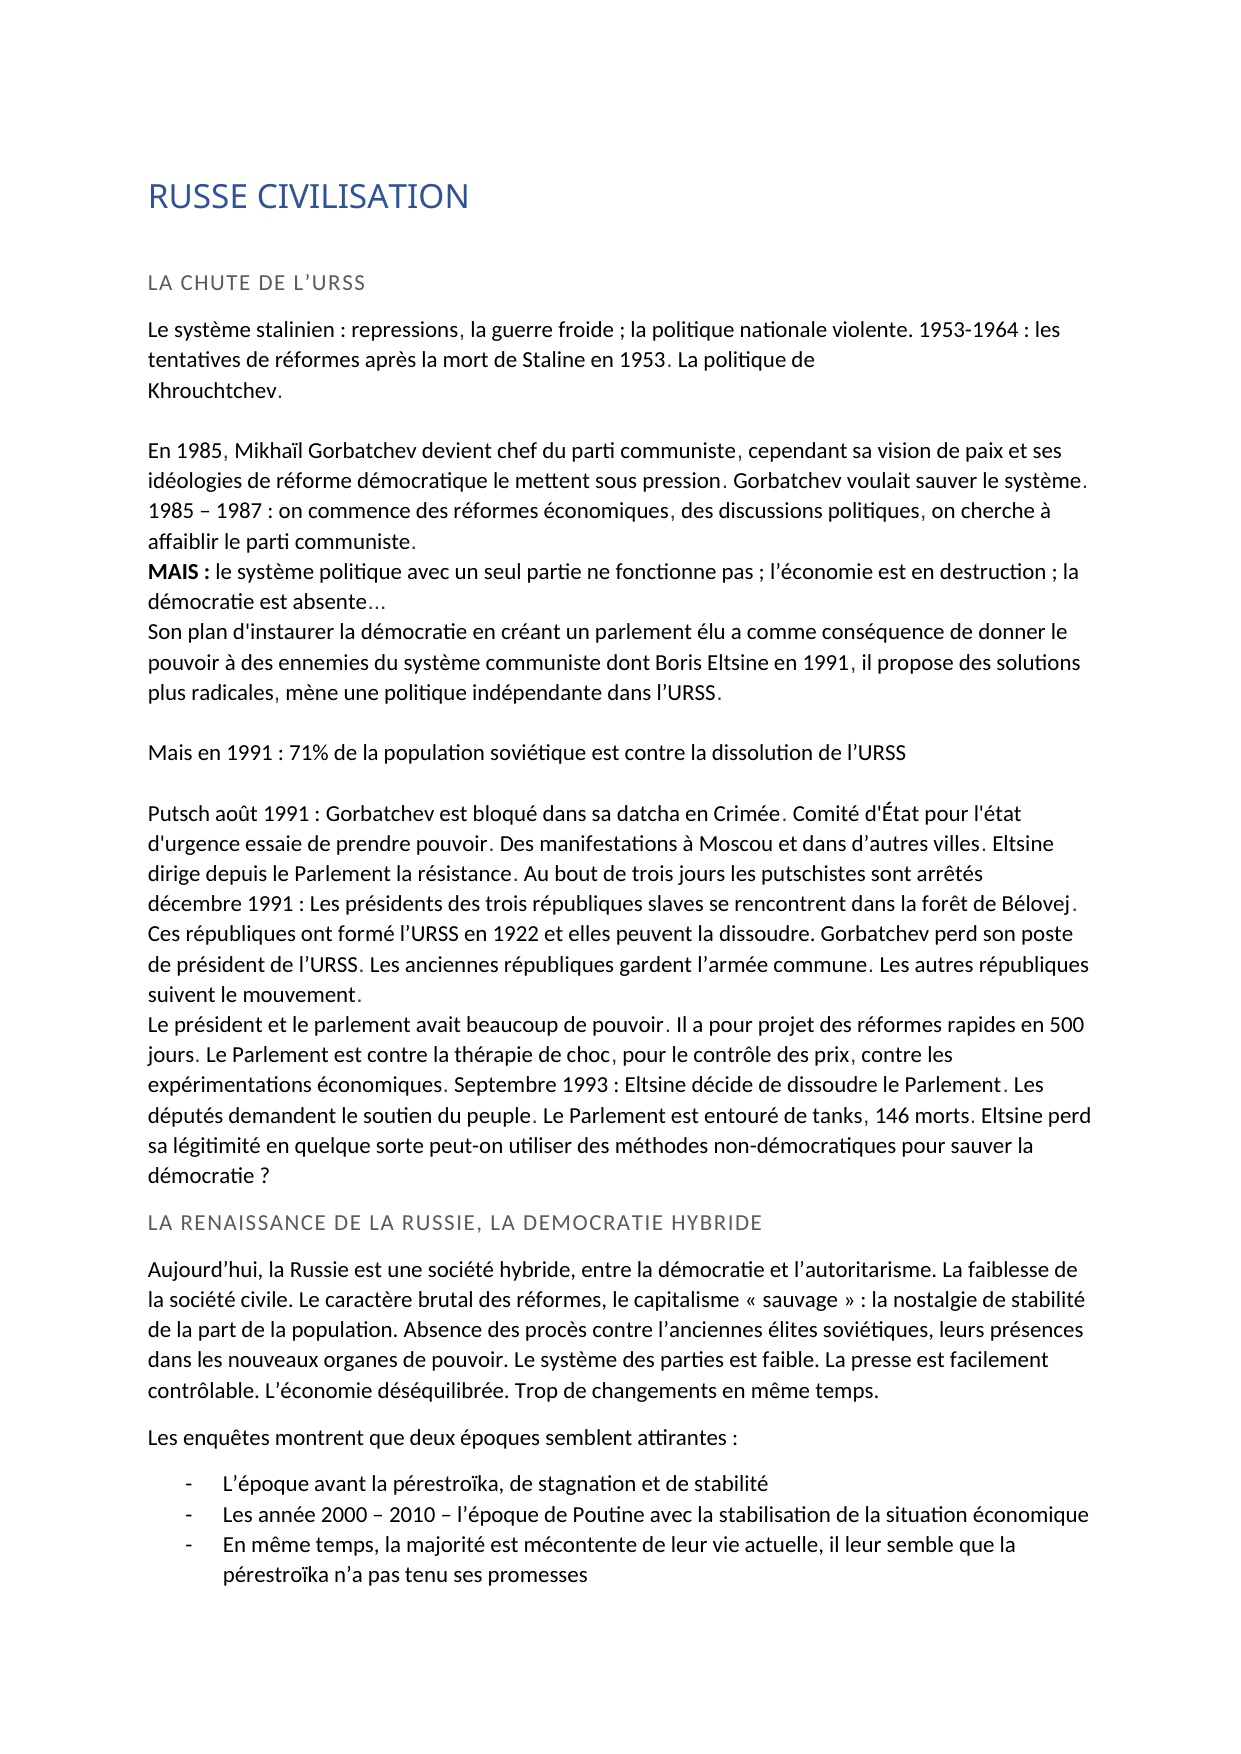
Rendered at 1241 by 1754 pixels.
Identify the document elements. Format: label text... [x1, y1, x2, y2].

subtitle RUSSE CIVILISATION [148, 173, 1093, 218]
text Les enquêtes montrent que deux époques semblent attirantes : [148, 1423, 1093, 1451]
text Le système stalinien : repressions, la guerre froide ; la politique nationale violente. 1953-1964 : les tentatives de réformes après la mort de Staline en 1953. La politique de Khrouchtchev. En 1985, Mikhaïl Gorbatchev devient chef du parti communiste, cependant sa vision de paix et ses idéologies de réforme démocratique le mettent sous pression. Gorbatchev voulait sauver le système. 1985 – 1987 : on commence des réformes économiques, des discussions politiques, on cherche à affaiblir le parti communiste. MAIS : le système politique avec un seul partie ne fonctionne pas ; l’économie est en destruction ; la démocratie est absente... Son plan d'instaurer la démocratie en créant un parlement élu a comme conséquence de donner le pouvoir à des ennemies du système communiste dont Boris Eltsine en 1991, il propose des solutions plus radicales, mène une politique indépendante dans l’URSS. Mais en 1991 : 71% de la population soviétique est contre la dissolution de l’URSS Putsch août 1991 : Gorbatchev est bloqué dans sa datcha en Crimée. Comité d'État pour l'état d'urgence essaie de prendre pouvoir. Des manifestations à Moscou et dans d’autres villes. Eltsine dirige depuis le Parlement la résistance. Au bout de trois jours les putschistes sont arrêtés décembre 1991 : Les présidents des trois républiques slaves se rencontrent dans la forêt de Bélovej. Ces républiques ont formé l’URSS en 1922 et elles peuvent la dissoudre. Gorbatchev perd son poste de président de l’URSS. Les anciennes républiques gardent l’armée commune. Les autres républiques suivent le mouvement. Le président et le parlement avait beaucoup de pouvoir. Il a pour projet des réformes rapides en 500 jours. Le Parlement est contre la thérapie de choc, pour le contrôle des prix, contre les expérimentations économiques. Septembre 1993 : Eltsine décide de dissoudre le Parlement. Les députés demandent le soutien du peuple. Le Parlement est entouré de tanks, 146 morts. Eltsine perd sa légitimité en quelque sorte peut-on utiliser des méthodes non-démocratiques pour sauver la démocratie ? [148, 315, 1093, 1189]
list En même temps, la majorité est mécontente de leur vie actuelle, il leur semble que la pérestroïka n’a pas tenu ses promesses [185, 1530, 1093, 1588]
list L’époque avant la pérestroïka, de stagnation et de stabilité [185, 1469, 1093, 1497]
text Aujourd’hui, la Russie est une société hybride, entre la démocratie et l’autoritarisme. La faiblesse de la société civile. Le caractère brutal des réformes, le capitalisme « sauvage » : la nostalgie de stabilité de la part de la population. Absence des procès contre l’anciennes élites soviétiques, leurs présences dans les nouveaux organes de pouvoir. Le système des parties est faible. La presse est facilement contrôlable. L’économie déséquilibrée. Trop de changements en même temps. [148, 1255, 1093, 1404]
subtitle LA RENAISSANCE DE LA RUSSIE, LA DEMOCRATIE HYBRIDE [148, 1208, 1093, 1236]
list Les année 2000 – 2010 – l’époque de Poutine avec la stabilisation de la situation économique [185, 1500, 1093, 1528]
subtitle LA CHUTE DE L’URSS [148, 268, 1093, 296]
